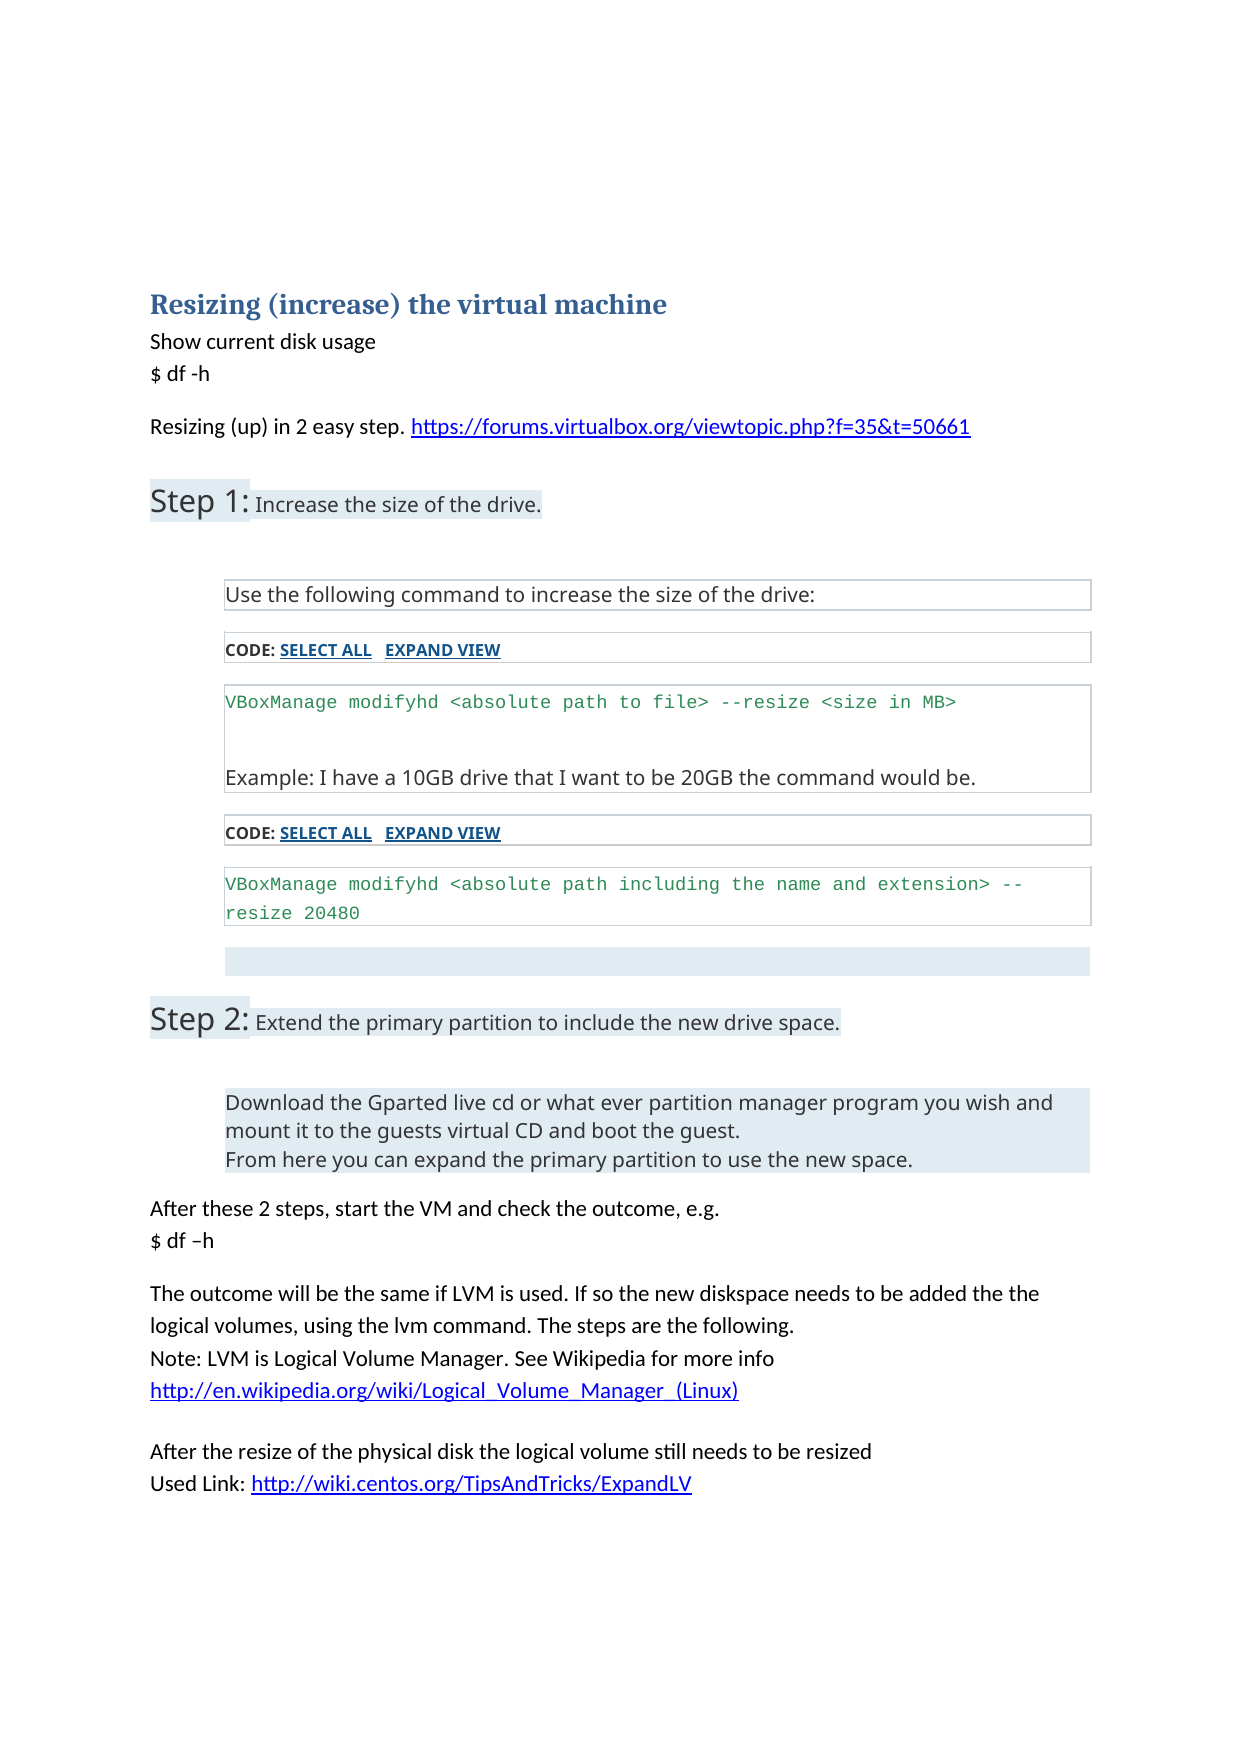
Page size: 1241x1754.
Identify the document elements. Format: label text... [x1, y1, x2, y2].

text Example: I have a 10GB drive that I want to be 20GB the command would be. [225, 733, 1090, 792]
text Show current disk usage $ df -h [150, 327, 1090, 387]
subtitle Resizing (increase) the virtual machine [150, 288, 1090, 322]
text The outcome will be the same if LVM is used. If so the new diskspace needs to be added the the logical volumes, using the lvm command. The steps are the following. Note: LVM is Logical Volume Manager. See Wikipedia for more info http://en.wikipedia.org/wiki/Logical_Volume_Manager_(Linux) [150, 1279, 1090, 1404]
text Download the Gparted live cd or what ever partition manager program you wish and mount it to the guests virtual CD and boot the guest. From here you can expand the primary partition to use the new space. [225, 1088, 1090, 1173]
text CODE: SELECT ALL EXPAND VIEW [225, 816, 1090, 844]
text CODE: SELECT ALL EXPAND VIEW [225, 633, 1090, 662]
text After the resize of the physical disk the logical volume still needs to be resized Used Link: http://wiki.centos.org/TipsAndTricks/ExpandLV [150, 1437, 1090, 1497]
text VBoxManage modifyhd <absolute path including the name and extension> --resize 20480 [225, 868, 1090, 925]
text VBoxManage modifyhd <absolute path to file> --resize <size in MB> [225, 686, 1090, 714]
text Resizing (up) in 2 easy step. https://forums.virtualbox.org/viewtopic.php?f=35&t=50661 Step 1: Increase the size of the drive. [150, 412, 1090, 554]
text Use the following command to increase the size of the drive: [225, 581, 1090, 609]
text Step 2: Extend the primary partition to include the new drive space. [150, 996, 1090, 1067]
text After these 2 steps, start the VM and check the outcome, e.g. $ df –h [150, 1194, 1090, 1254]
